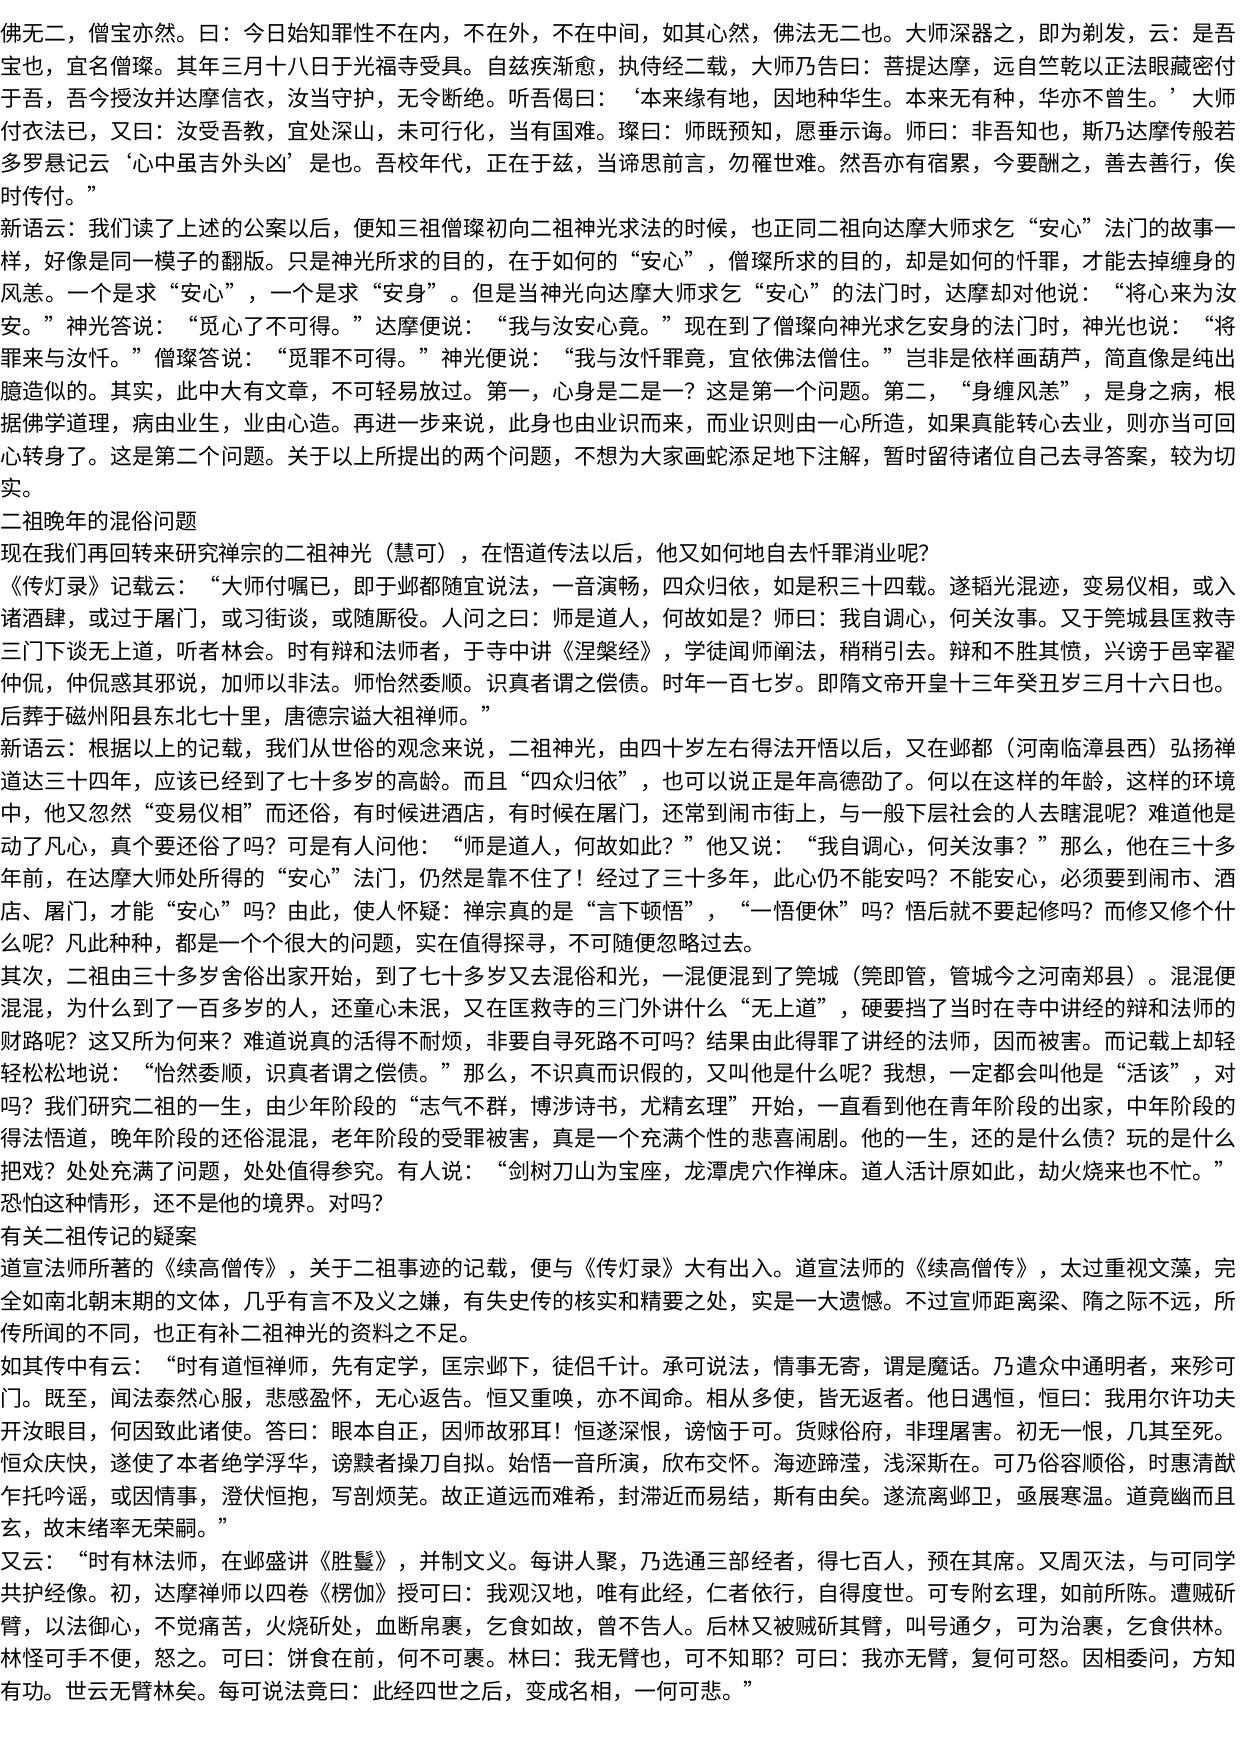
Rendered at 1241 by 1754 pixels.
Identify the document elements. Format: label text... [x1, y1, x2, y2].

text 二祖晚年的混俗问题 [0, 503, 1240, 536]
text 其次，二祖由三十多岁舍俗出家开始，到了七十多岁又去混俗和光，一混便混到了筦城（筦即管，管城今之河南郑县）。混混便混混，为什么到了一百多岁的人，还童心未泯，又在匡救寺的三门外讲什么“无上道”，硬要挡了当时在寺中讲经的辩和法师的财路呢？这又所为何来？难道说真的活得不耐烦，非要自寻死路不可吗？结果由此得罪了讲经的法师，因而被害。而记载上却轻轻松松地说：“怡然委顺，识真者谓之偿债。”那么，不识真而识假的，又叫他是什么呢？我想，一定都会叫他是“活该”，对吗？我们研究二祖的一生，由少年阶段的“志气不群，博涉诗书，尤精玄理”开始，一直看到他在青年阶段的出家，中年阶段的得法悟道，晚年阶段的还俗混混，老年阶段的受罪被害，真是一个充满个性的悲喜闹剧。他的一生，还的是什么债？玩的是什么把戏？处处充满了问题，处处值得参究。有人说：“剑树刀山为宝座，龙潭虎穴作禅床。道人活计原如此，劫火烧来也不忙。”恐怕这种情形，还不是他的境界。对吗？ [0, 958, 1240, 1218]
text 道宣法师所著的《续高僧传》，关于二祖事迹的记载，便与《传灯录》大有出入。道宣法师的《续高僧传》，太过重视文藻，完全如南北朝末期的文体，几乎有言不及义之嫌，有失史传的核实和精要之处，实是一大遗憾。不过宣师距离梁、隋之际不远，所传所闻的不同，也正有补二祖神光的资料之不足。 [0, 1251, 1240, 1348]
text 又云：“时有林法师，在邺盛讲《胜鬘》，并制文义。每讲人聚，乃选通三部经者，得七百人，预在其席。又周灭法，与可同学，共护经像。初，达摩禅师以四卷《楞伽》授可曰：我观汉地，唯有此经，仁者依行，自得度世。可专附玄理，如前所陈。遭贼斫臂，以法御心，不觉痛苦，火烧斫处，血断帛裹，乞食如故，曾不告人。后林又被贼斫其臂，叫号通夕，可为治裹，乞食供林。林怪可手不便，怒之。可曰：饼食在前，何不可裹。林曰：我无臂也，可不知耶？可曰：我亦无臂，复何可怒。因相委问，方知有功。世云无臂林矣。每可说法竟曰：此经四世之后，变成名相，一何可悲。” [0, 1543, 1240, 1706]
text 《传灯录》记载云：“大师付嘱已，即于邺都随宜说法，一音演畅，四众归依，如是积三十四载。遂韬光混迹，变易仪相，或入诸酒肆，或过于屠门，或习街谈，或随厮役。人问之曰：师是道人，何故如是？师曰：我自调心，何关汝事。又于筦城县匡救寺三门下谈无上道，听者林会。时有辩和法师者，于寺中讲《涅槃经》，学徒闻师阐法，稍稍引去。辩和不胜其愤，兴谤于邑宰翟仲侃，仲侃惑其邪说，加师以非法。师怡然委顺。识真者谓之偿债。时年一百七岁。即隋文帝开皇十三年癸丑岁三月十六日也。后葬于磁州阳县东北七十里，唐德宗谥大祖禅师。” [0, 568, 1240, 731]
text 现在我们再回转来研究禅宗的二祖神光（慧可），在悟道传法以后，他又如何地自去忏罪消业呢？ [0, 536, 1240, 568]
text 新语云：根据以上的记载，我们从世俗的观念来说，二祖神光，由四十岁左右得法开悟以后，又在邺都（河南临漳县西）弘扬禅道达三十四年，应该已经到了七十多岁的高龄。而且“四众归依”，也可以说正是年高德劭了。何以在这样的年龄，这样的环境中，他又忽然“变易仪相”而还俗，有时候进酒店，有时候在屠门，还常到闹市街上，与一般下层社会的人去瞎混呢？难道他是动了凡心，真个要还俗了吗？可是有人问他：“师是道人，何故如此？”他又说：“我自调心，何关汝事？”那么，他在三十多年前，在达摩大师处所得的“安心”法门，仍然是靠不住了！经过了三十多年，此心仍不能安吗？不能安心，必须要到闹市、酒店、屠门，才能“安心”吗？由此，使人怀疑：禅宗真的是“言下顿悟”，“一悟便休”吗？悟后就不要起修吗？而修又修个什么呢？凡此种种，都是一个个很大的问题，实在值得探寻，不可随便忽略过去。 [0, 731, 1240, 958]
text 如其传中有云：“时有道恒禅师，先有定学，匡宗邺下，徒侣千计。承可说法，情事无寄，谓是魔话。乃遣众中通明者，来殄可门。既至，闻法泰然心服，悲感盈怀，无心返告。恒又重唤，亦不闻命。相从多使，皆无返者。他日遇恒，恒曰：我用尔许功夫，开汝眼目，何因致此诸使。答曰：眼本自正，因师故邪耳！恒遂深恨，谤恼于可。货赇俗府，非理屠害。初无一恨，几其至死。恒众庆快，遂使了本者绝学浮华，谤黩者操刀自拟。始悟一音所演，欣布交怀。海迹蹄滢，浅深斯在。可乃俗容顺俗，时惠清猷，乍托吟谣，或因情事，澄伏恒抱，写剖烦芜。故正道远而难希，封滞近而易结，斯有由矣。遂流离邺卫，亟展寒温。道竟幽而且玄，故末绪率无荣嗣。” [0, 1348, 1240, 1543]
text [0, 16, 1240, 211]
text 有关二祖传记的疑案 [0, 1218, 1240, 1251]
text 新语云：我们读了上述的公案以后，便知三祖僧璨初向二祖神光求法的时候，也正同二祖向达摩大师求乞“安心”法门的故事一样，好像是同一模子的翻版。只是神光所求的目的，在于如何的“安心”，僧璨所求的目的，却是如何的忏罪，才能去掉缠身的风恙。一个是求“安心”，一个是求“安身”。但是当神光向达摩大师求乞“安心”的法门时，达摩却对他说：“将心来为汝安。”神光答说：“觅心了不可得。”达摩便说：“我与汝安心竟。”现在到了僧璨向神光求乞安身的法门时，神光也说：“将罪来与汝忏。”僧璨答说：“觅罪不可得。”神光便说：“我与汝忏罪竟，宜依佛法僧住。”岂非是依样画葫芦，简直像是纯出臆造似的。其实，此中大有文章，不可轻易放过。第一，心身是二是一？这是第一个问题。第二，“身缠风恙”，是身之病，根据佛学道理，病由业生，业由心造。再进一步来说，此身也由业识而来，而业识则由一心所造，如果真能转心去业，则亦当可回心转身了。这是第二个问题。关于以上所提出的两个问题，不想为大家画蛇添足地下注解，暂时留待诸位自己去寻答案，较为切实。 [0, 211, 1240, 503]
